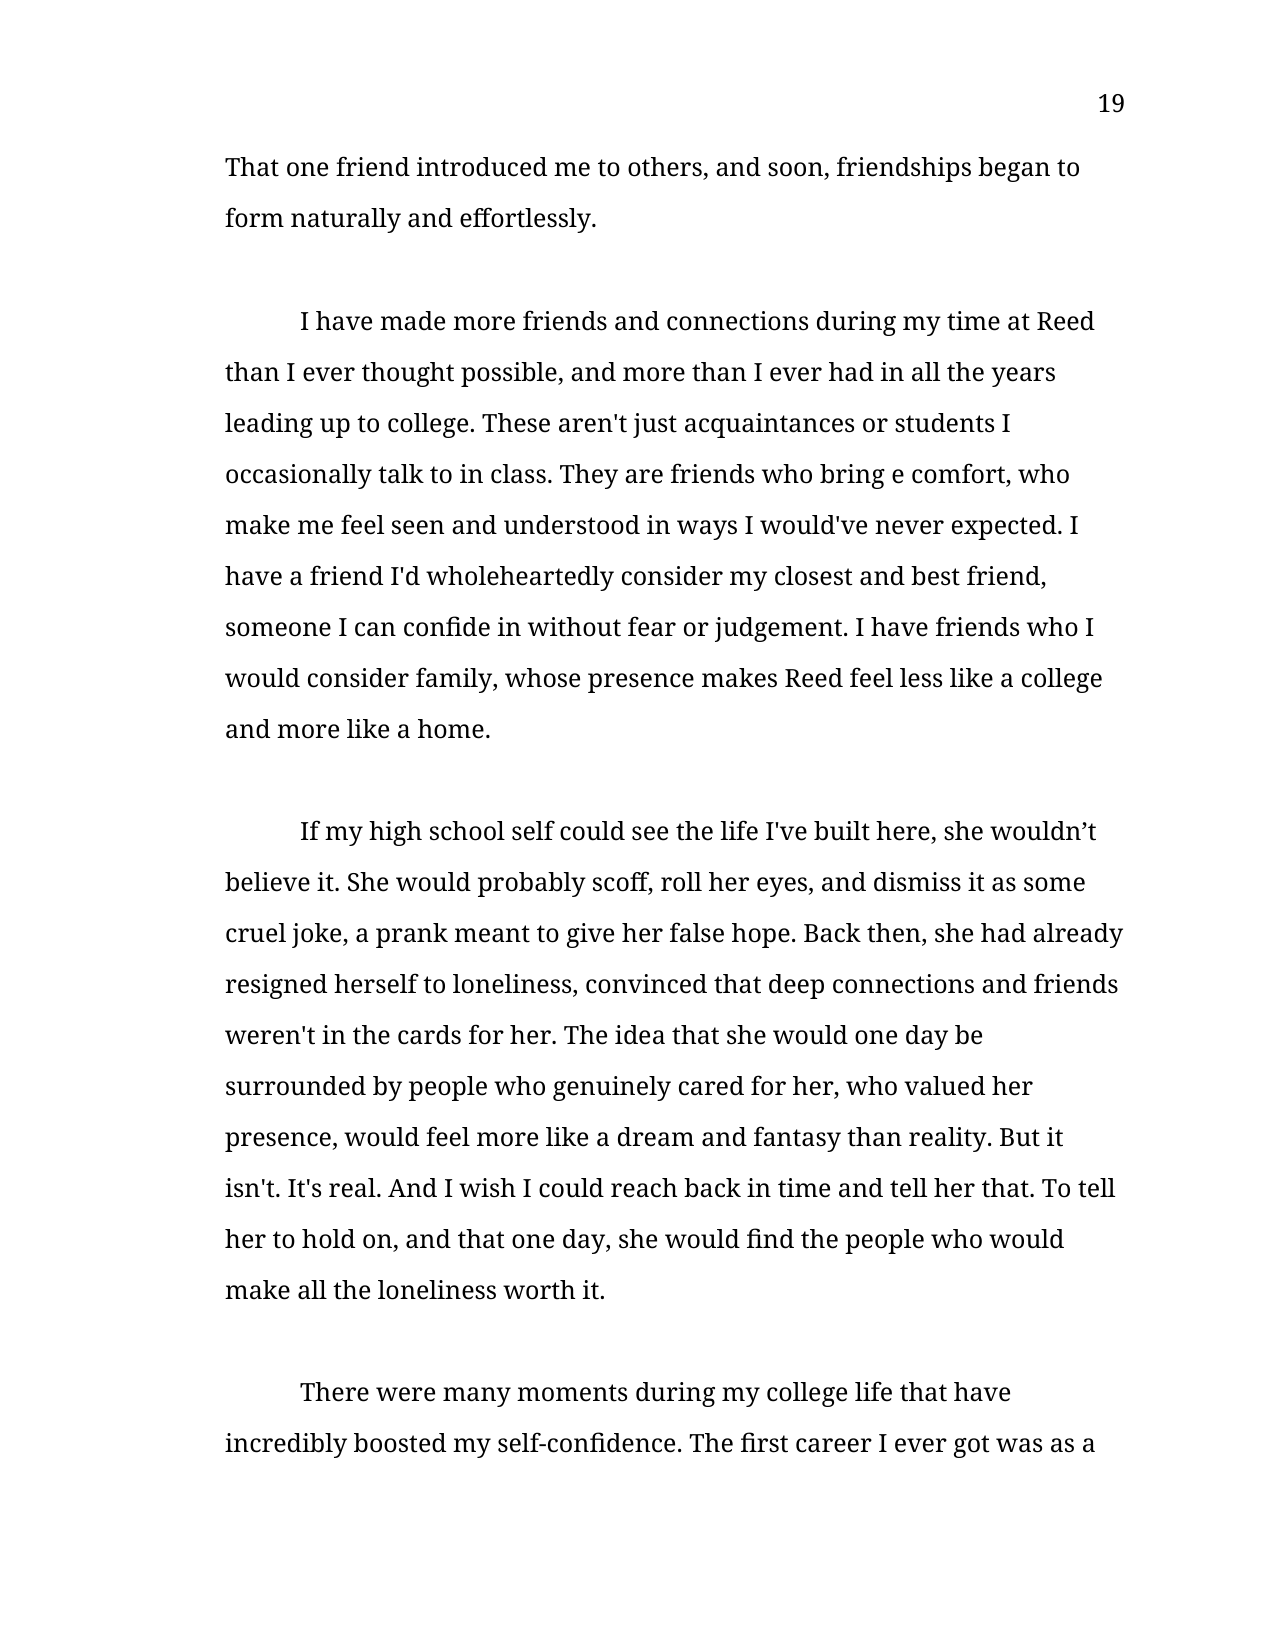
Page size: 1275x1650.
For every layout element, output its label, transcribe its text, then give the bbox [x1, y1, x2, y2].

text I have made more friends and connections during my time at Reed than I ever thought possible, and more than I ever had in all the years leading up to college. These aren't just acquaintances or students I occasionally talk to in class. They are friends who bring e comfort, who make me feel seen and understood in ways I would've never expected. I have a friend I'd wholeheartedly consider my closest and best friend, someone I can confide in without fear or judgement. I have friends who I would consider family, whose presence makes Reed feel less like a college and more like a home. [225, 303, 1125, 746]
text If my high school self could see the life I've built here, she wouldn’t believe it. She would probably scoff, roll her eyes, and dismiss it as some cruel joke, a prank meant to give her false hope. Back then, she had already resigned herself to loneliness, convinced that deep connections and friends weren't in the cards for her. The idea that she would one day be surrounded by people who genuinely cared for her, who valued her presence, would feel more like a dream and fantasy than reality. But it isn't. It's real. And I wish I could reach back in time and tell her that. To tell her to hold on, and that one day, she would find the people who would make all the loneliness worth it. [225, 813, 1125, 1307]
